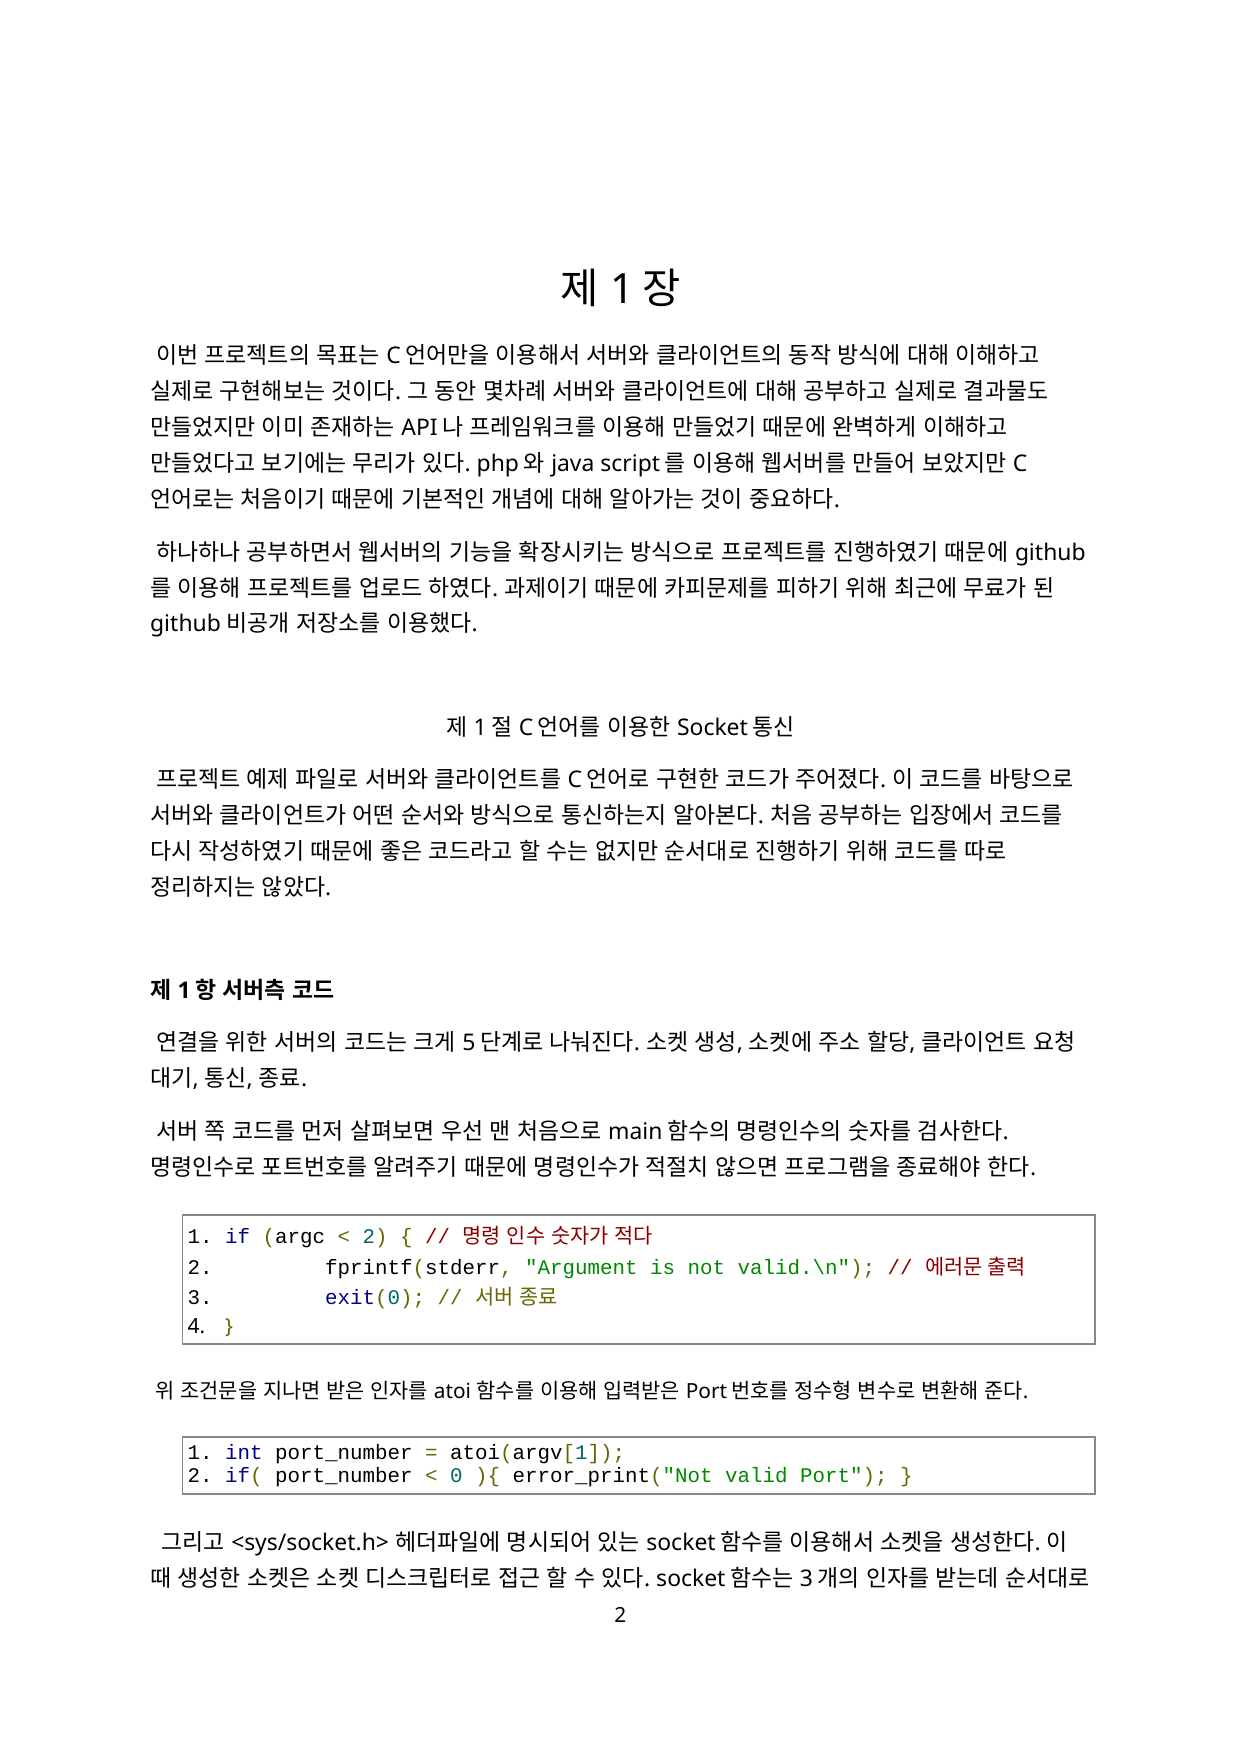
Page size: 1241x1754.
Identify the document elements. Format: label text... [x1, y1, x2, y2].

text 제 1항 서버측 코드 [150, 972, 1090, 1005]
text 제 1절 C언어를 이용한 Socket통신 [150, 708, 1090, 742]
text 서버 쪽 코드를 먼저 살펴보면 우선 맨 처음으로 main함수의 명령인수의 숫자를 검사한다. 명령인수로 포트번호를 알려주기 때문에 명령인수가 적절치 않으면 프로그램을 종료해야 한다. [150, 1113, 1090, 1182]
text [150, 1524, 1090, 1593]
text 프로젝트 예제 파일로 서버와 클라이언트를 C언어로 구현한 코드가 주어졌다. 이 코드를 바탕으로 서버와 클라이언트가 어떤 순서와 방식으로 통신하는지 알아본다. 처음 공부하는 입장에서 코드를 다시 작성하였기 때문에 좋은 코드라고 할 수는 없지만 순서대로 진행하기 위해 코드를 따로 정리하지는 않았다. [150, 761, 1090, 902]
list if (argc < 2) { // 명령 인수 숫자가 적다 [183, 1216, 1094, 1244]
list fprintf(stderr, "Argument is not valid.\n"); // 에러문 출력 [183, 1244, 1094, 1275]
text 연결을 위한 서버의 코드는 크게 5단계로 나눠진다. 소켓 생성, 소켓에 주소 할당, 클라이언트 요청 대기, 통신, 종료. [150, 1024, 1090, 1093]
text 하나하나 공부하면서 웹서버의 기능을 확장시키는 방식으로 프로젝트를 진행하였기 때문에 github를 이용해 프로젝트를 업로드 하였다. 과제이기 때문에 카피문제를 피하기 위해 최근에 무료가 된 github 비공개 저장소를 이용했다. [150, 533, 1090, 639]
text 제 1장 [150, 255, 1090, 316]
list int port_number = atoi(argv[1]); [183, 1438, 1094, 1460]
text 이번 프로젝트의 목표는 C언어만을 이용해서 서버와 클라이언트의 동작 방식에 대해 이해하고 실제로 구현해보는 것이다. 그 동안 몇차례 서버와 클라이언트에 대해 공부하고 실제로 결과물도 만들었지만 이미 존재하는 API나 프레임워크를 이용해 만들었기 때문에 완벽하게 이해하고 만들었다고 보기에는 무리가 있다. php와 java script를 이용해 웹서버를 만들어 보았지만 C언어로는 처음이기 때문에 기본적인 개념에 대해 알아가는 것이 중요하다. [150, 337, 1090, 514]
text 위 조건문을 지나면 받은 인자를 atoi 함수를 이용해 입력받은 Port번호를 정수형 변수로 변환해 준다. [150, 1374, 1090, 1404]
list if( port_number < 0 ){ error_print("Not valid Port"); } [183, 1460, 1094, 1493]
list } [183, 1305, 1094, 1343]
list exit(0); // 서버 종료 [183, 1275, 1094, 1305]
